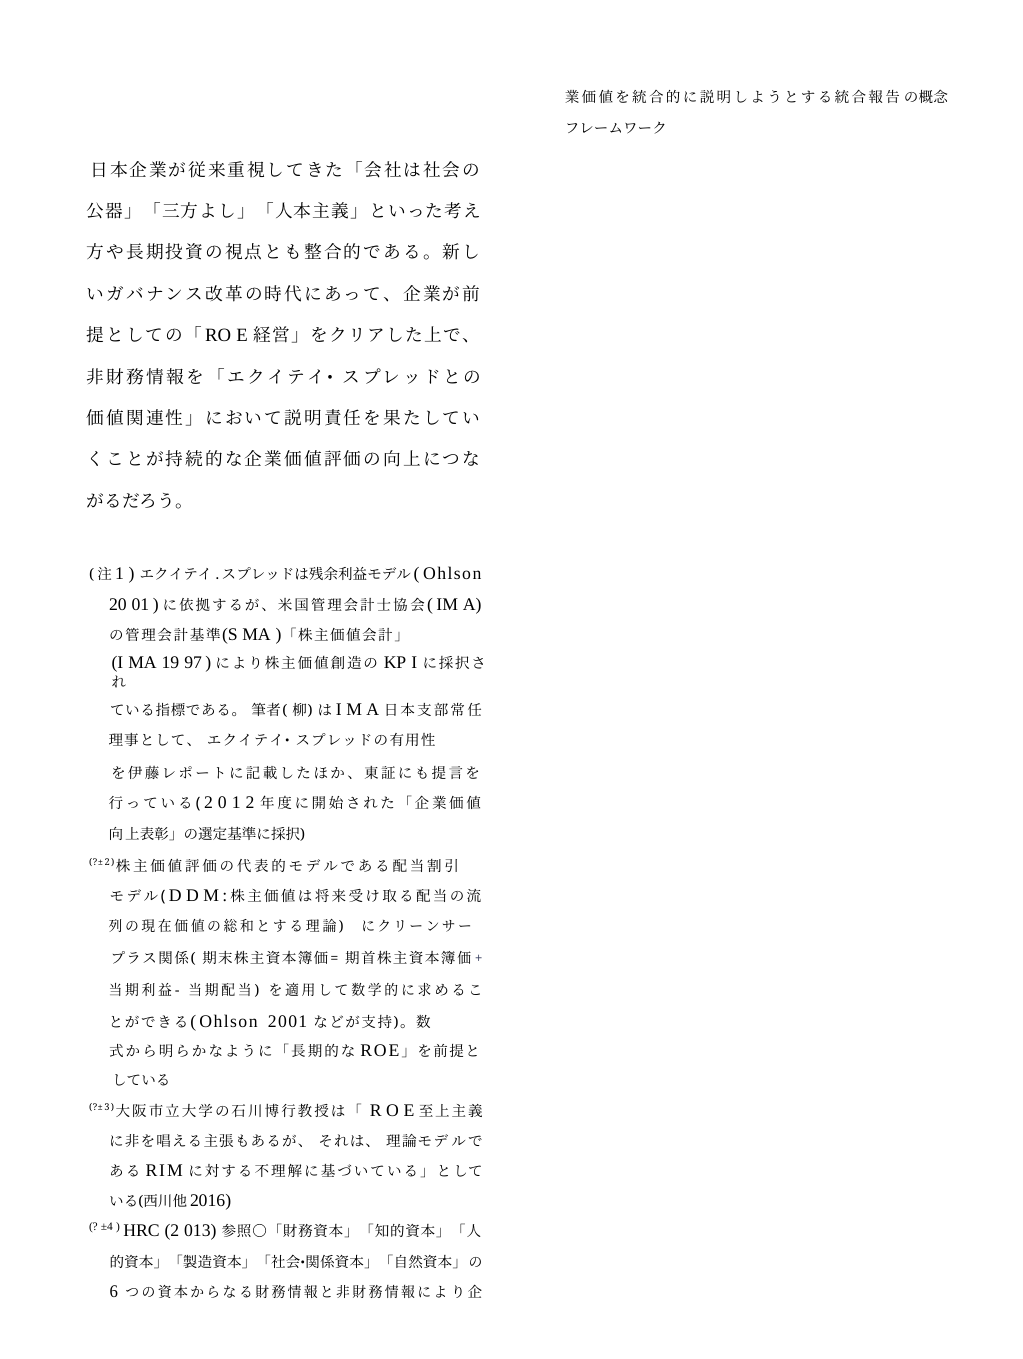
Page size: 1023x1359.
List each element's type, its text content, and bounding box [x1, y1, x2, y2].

text ている指標である。 筆者( 柳) はI M A 日本支部常任理事として、 エクイテイ• スプレッドの有用性 [108, 699, 482, 749]
text している [112, 1069, 486, 1090]
text (? ±4 ) HRC (2 013) 参照〇「財務資本」「知的資本」「人的資本」「製造資本」「社会•関係資本」「自然資本」の 6 つの資本からなる財務情報と非財務情報により企業価値を統合的に説明しようとする統合報告の概念フレームワーク [89, 1219, 482, 1302]
text プラス関係( 期末株主資本簿価= 期首株主資本簿価+ 当期利益- 当期配当) を適用して数学的に求めることができる( Ohlson 2001 などが支持)。数 [108, 947, 482, 1032]
text 式から明らかなように「長期的なROE」を前提と [109, 1043, 486, 1060]
text (I MA 19 97 ) により株主価値創造のKP Iに採択され [111, 654, 486, 691]
text ( ? ± 3 ) 大阪市立大学の石川博行教授は「 R O E 至上主義に非を唱える主張もあるが、 それは、 理論モデルであるRIMに対する不理解に基づいている」としている(西川他2016) [89, 1099, 482, 1210]
text ( 注 1 ) エ ク イ テ イ . ス プ レ ッ ド は 残 余 利 益 モ デ ル( Ohlson 20 01 ) に依拠するが、米国管理会計士協会( IM A) の管理会計基準(S MA )「株主価値会計」 [89, 563, 482, 644]
text を伊藤レポートに記載したほか、東証にも提言を行っている( 2 0 1 2 年度に開始された「企業価値向上表彰」の選定基準に採択) [108, 761, 482, 844]
text ( ? ± 2 ) 株主価値評価の代表的モデルである配当割引 [89, 854, 486, 875]
text モデル( D D M : 株主価値は将来受け取る配当の流列の現在価値の総和とする理論) にクリーンサー [108, 884, 482, 935]
text 日本企業が従来重視してきた「会社は社会の公器」「三方よし」「人本主義」といった考え方や長期投資の視点とも整合的である。新しいガバナンス改革の時代にあって、企業が前提としての「RO E経営」をクリアした上で、非財務情報を「エクイテイ• スプレッドとの価値関連性」において説明責任を果たしていくことが持続的な企業価値評価の向上につながるだろう。 [86, 156, 482, 512]
text (? ±4 ) HRC (2 013) 参照〇「財務資本」「知的資本」「人的資本」「製造資本」「社会•関係資本」「自然資本」の 6 つの資本からなる財務情報と非財務情報により企業価値を統合的に説明しようとする統合報告の概念フレームワーク [544, 85, 948, 137]
